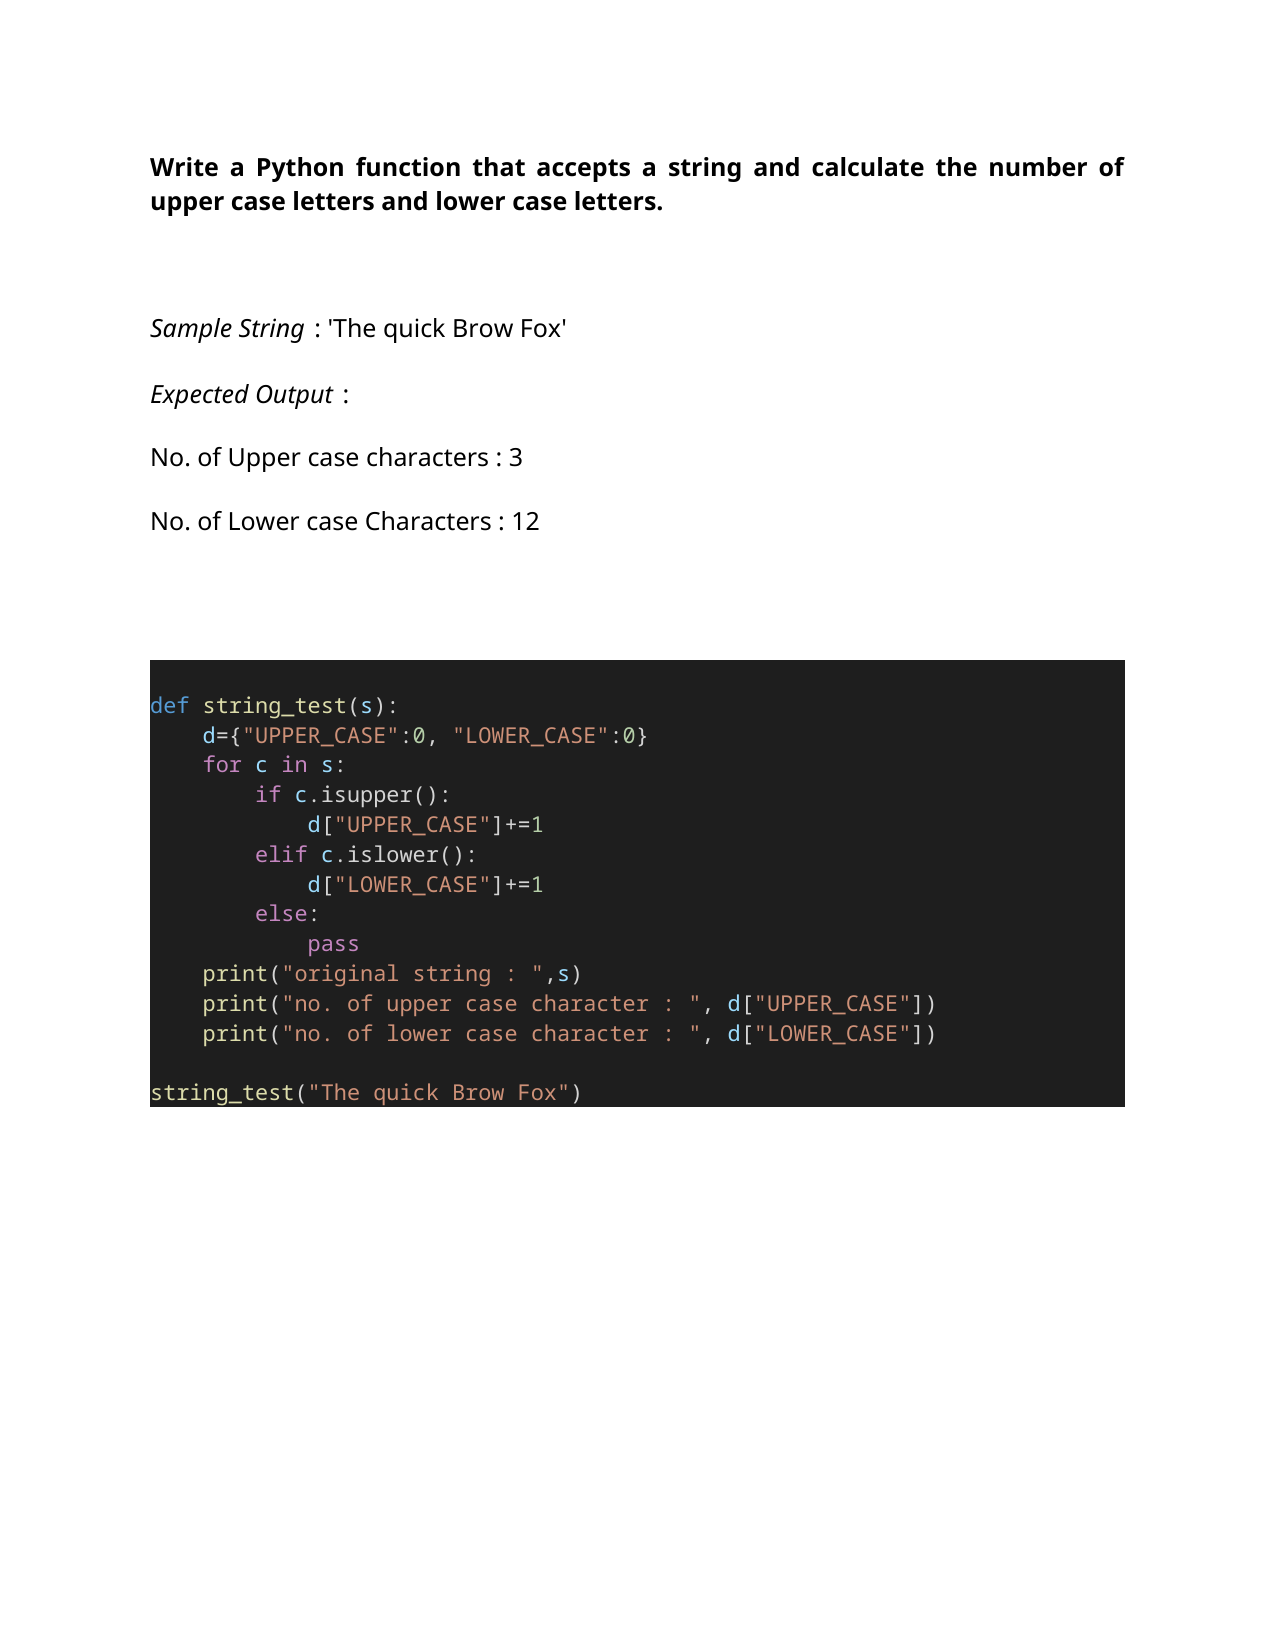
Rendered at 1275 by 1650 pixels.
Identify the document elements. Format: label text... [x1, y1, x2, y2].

text Write a Python function that accepts a string and calculate the number of upper case letters and lower case letters. [150, 150, 1125, 218]
text if c.isupper(): [150, 779, 1125, 809]
text def string_test(s): [150, 690, 1125, 720]
text print("original string : ",s) [150, 958, 1125, 988]
text d={"UPPER_CASE":0, "LOWER_CASE":0} [150, 720, 1125, 749]
text d["LOWER_CASE"]+=1 [150, 869, 1125, 898]
text ﻿Sample String : 'The quick Brow Fox' [150, 311, 1125, 347]
text string_test("The quick Brow Fox") [150, 1077, 1125, 1107]
text else: [150, 898, 1125, 928]
text for c in s: [150, 749, 1125, 779]
text Expected Output : [150, 377, 1125, 411]
text No. of Lower case Characters : 12 [150, 503, 1125, 537]
text print("no. of upper case character : ", d["UPPER_CASE"]) [150, 988, 1125, 1018]
text elif c.islower(): [150, 839, 1125, 869]
text d["UPPER_CASE"]+=1 [150, 809, 1125, 839]
text print("no. of lower case character : ", d["LOWER_CASE"]) [150, 1018, 1125, 1047]
text No. of Upper case characters : 3 [150, 440, 1125, 474]
text pass [150, 928, 1125, 958]
